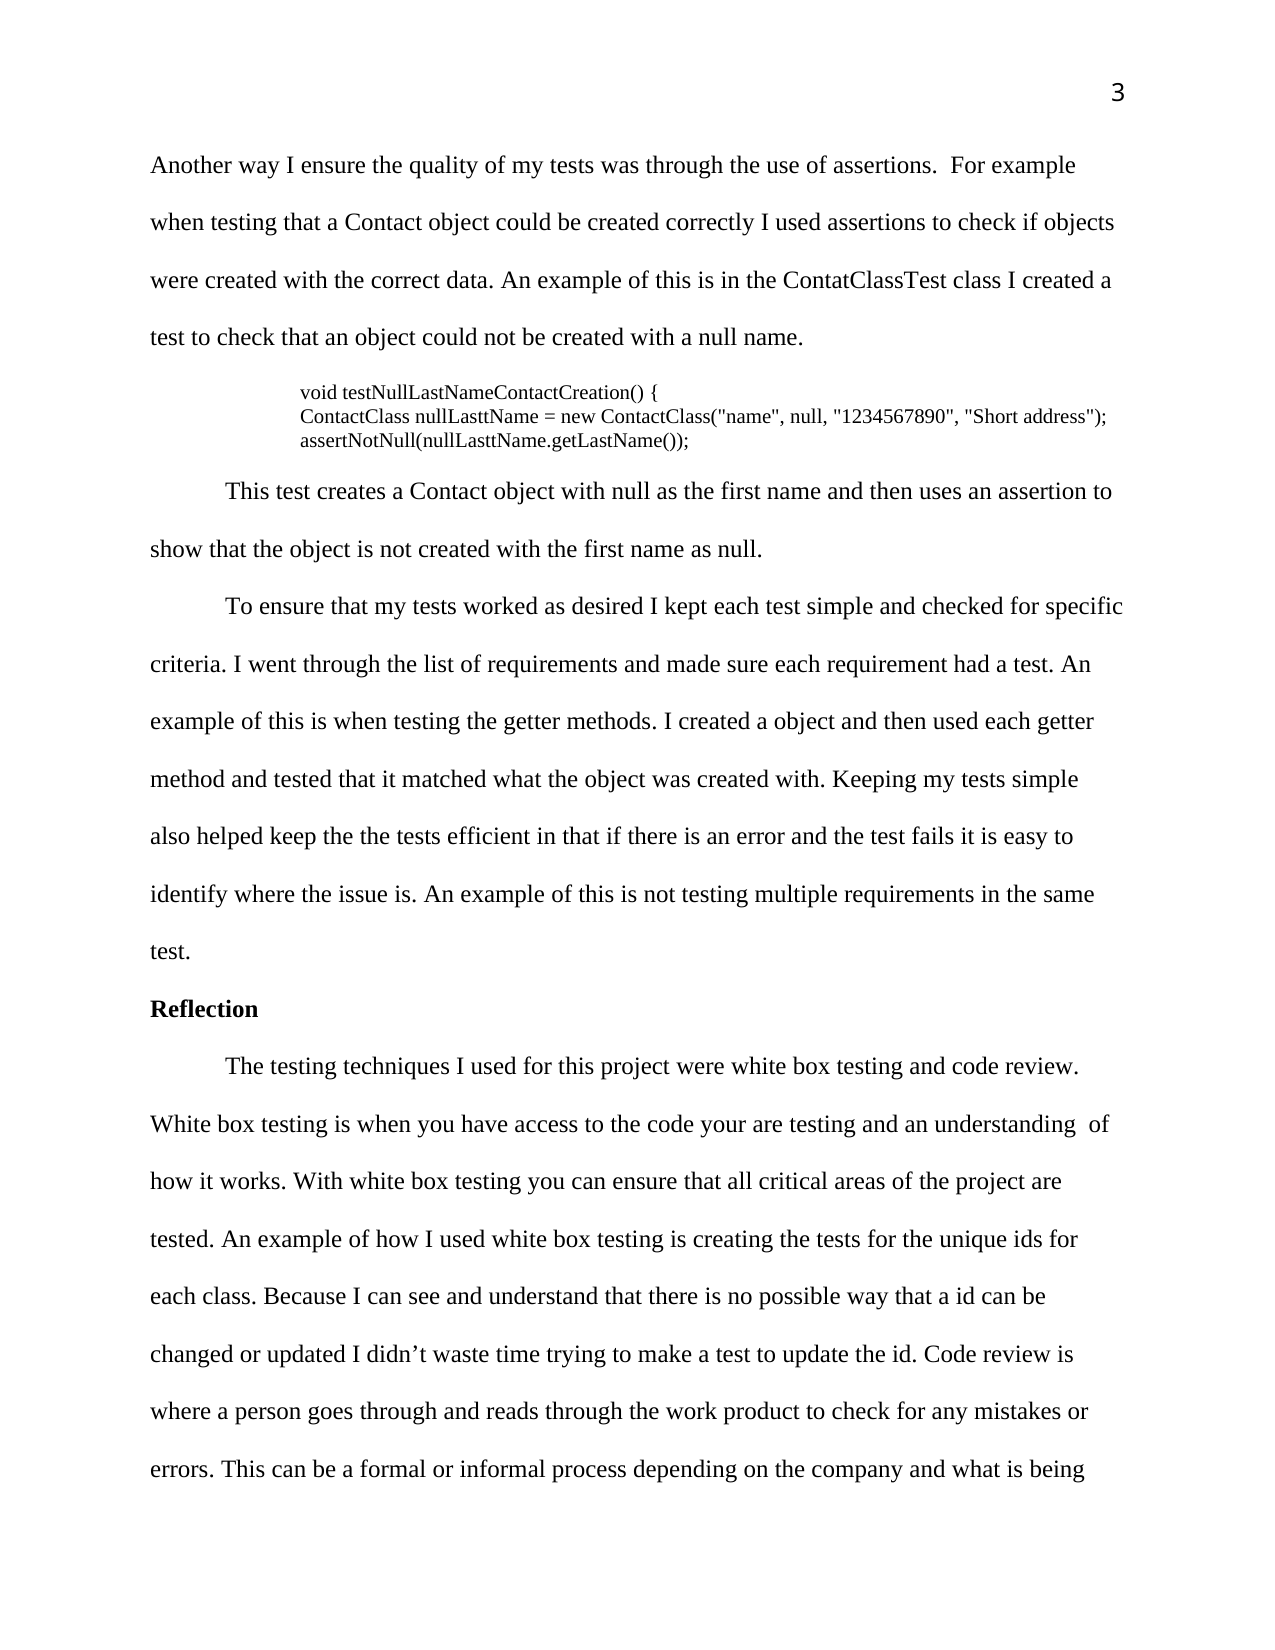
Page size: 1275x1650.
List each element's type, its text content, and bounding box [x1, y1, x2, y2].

text Reflection [150, 994, 1125, 1022]
text To ensure that my tests worked as desired I kept each test simple and checked for specific criteria. I went through the list of requirements and made sure each requirement had a test. An example of this is when testing the getter methods. I created a object and then used each getter method and tested that it matched what the object was created with. Keeping my tests simple also helped keep the the tests efficient in that if there is an error and the test fails it is easy to identify where the issue is. An example of this is not testing multiple requirements in the same test. [150, 591, 1125, 965]
text ContactClass nullLasttName = new ContactClass("name", null, "1234567890", "Short address"); [150, 404, 1125, 428]
text assertNotNull(nullLasttName.getLastName()); [150, 428, 1125, 452]
text This test creates a Contact object with null as the first name and then uses an assertion to show that the object is not created with the first name as null. [150, 476, 1125, 562]
text void testNullLastNameContactCreation() { [150, 380, 1125, 404]
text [150, 150, 1125, 351]
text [150, 1051, 1125, 1482]
